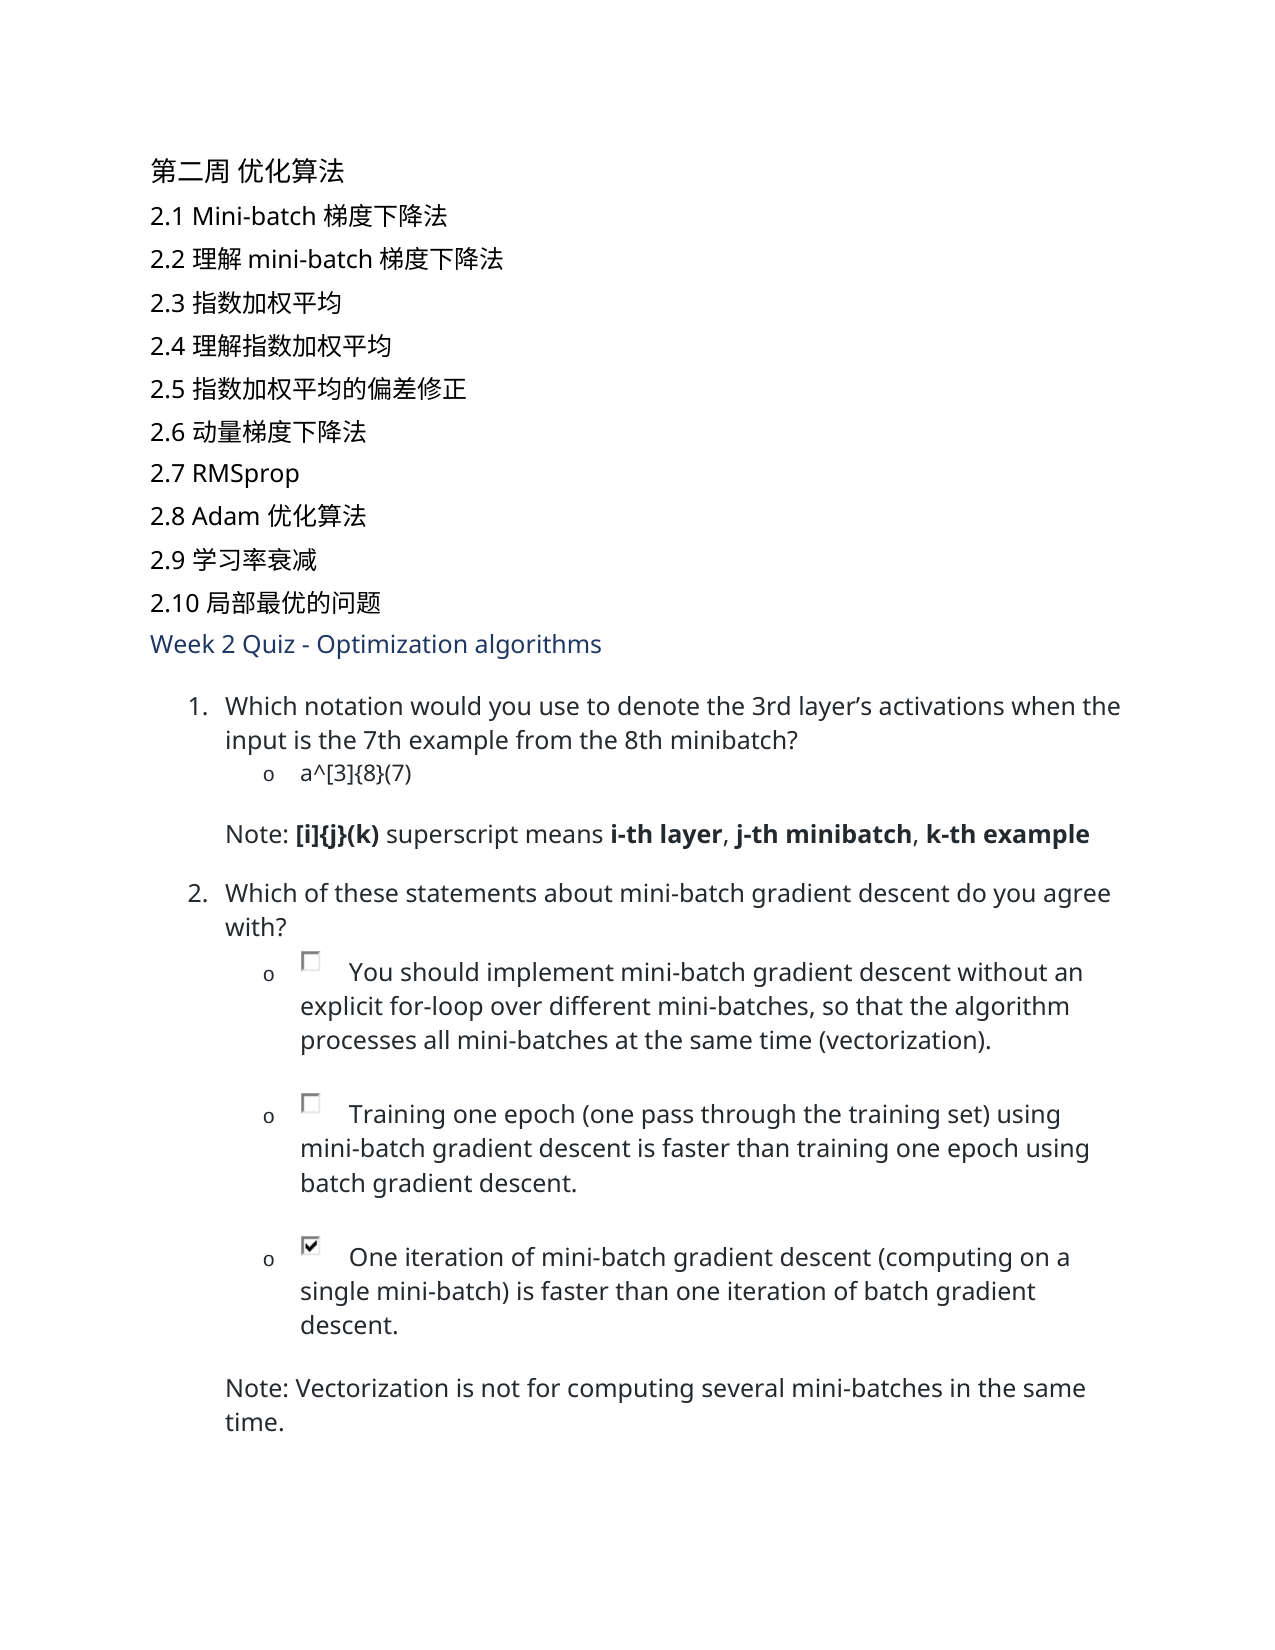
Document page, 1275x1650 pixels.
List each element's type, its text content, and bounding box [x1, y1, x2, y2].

list Training one epoch (one pass through the training set) using mini-batch gradient descent is faster than training one epoch using batch gradient descent. [262, 1086, 1125, 1199]
list Which notation would you use to denote the 3rd layer’s activations when the input is the 7th example from the 8th minibatch? [187, 688, 1125, 756]
text Note: Vectorization is not for computing several mini-batches in the same time. [225, 1371, 1125, 1439]
subtitle 2.5 指数加权平均的偏差修正 [150, 369, 1125, 406]
subtitle 2.8 Adam 优化算法 [150, 497, 1125, 533]
list Which of these statements about mini-batch gradient descent do you agree with? [187, 876, 1125, 944]
subtitle 第二周 优化算法 [150, 150, 1125, 189]
subtitle 2.7 RMSprop [150, 456, 1125, 490]
list One iteration of mini-batch gradient descent (computing on a single mini-batch) is faster than one iteration of batch gradient descent. [262, 1228, 1125, 1341]
subtitle 2.10 局部最优的问题 [150, 583, 1125, 619]
subtitle 2.9 学习率衰减 [150, 540, 1125, 576]
subtitle 2.1 Mini-batch 梯度下降法 [150, 197, 1125, 233]
list a^[3]{8}(7) [262, 756, 1125, 788]
subtitle Week 2 Quiz - Optimization algorithms [150, 627, 1125, 661]
list You should implement mini-batch gradient descent without an explicit for-loop over different mini-batches, so that the algorithm processes all mini-batches at the same time (vectorization). [262, 944, 1125, 1057]
subtitle 2.2 理解 mini-batch 梯度下降法 [150, 240, 1125, 276]
subtitle 2.4 理解指数加权平均 [150, 326, 1125, 362]
text Note: [i]{j}(k) superscript means i-th layer, j-th minibatch, k-th example [225, 817, 1125, 851]
subtitle 2.3 指数加权平均 [150, 283, 1125, 319]
subtitle 2.6 动量梯度下降法 [150, 413, 1125, 449]
